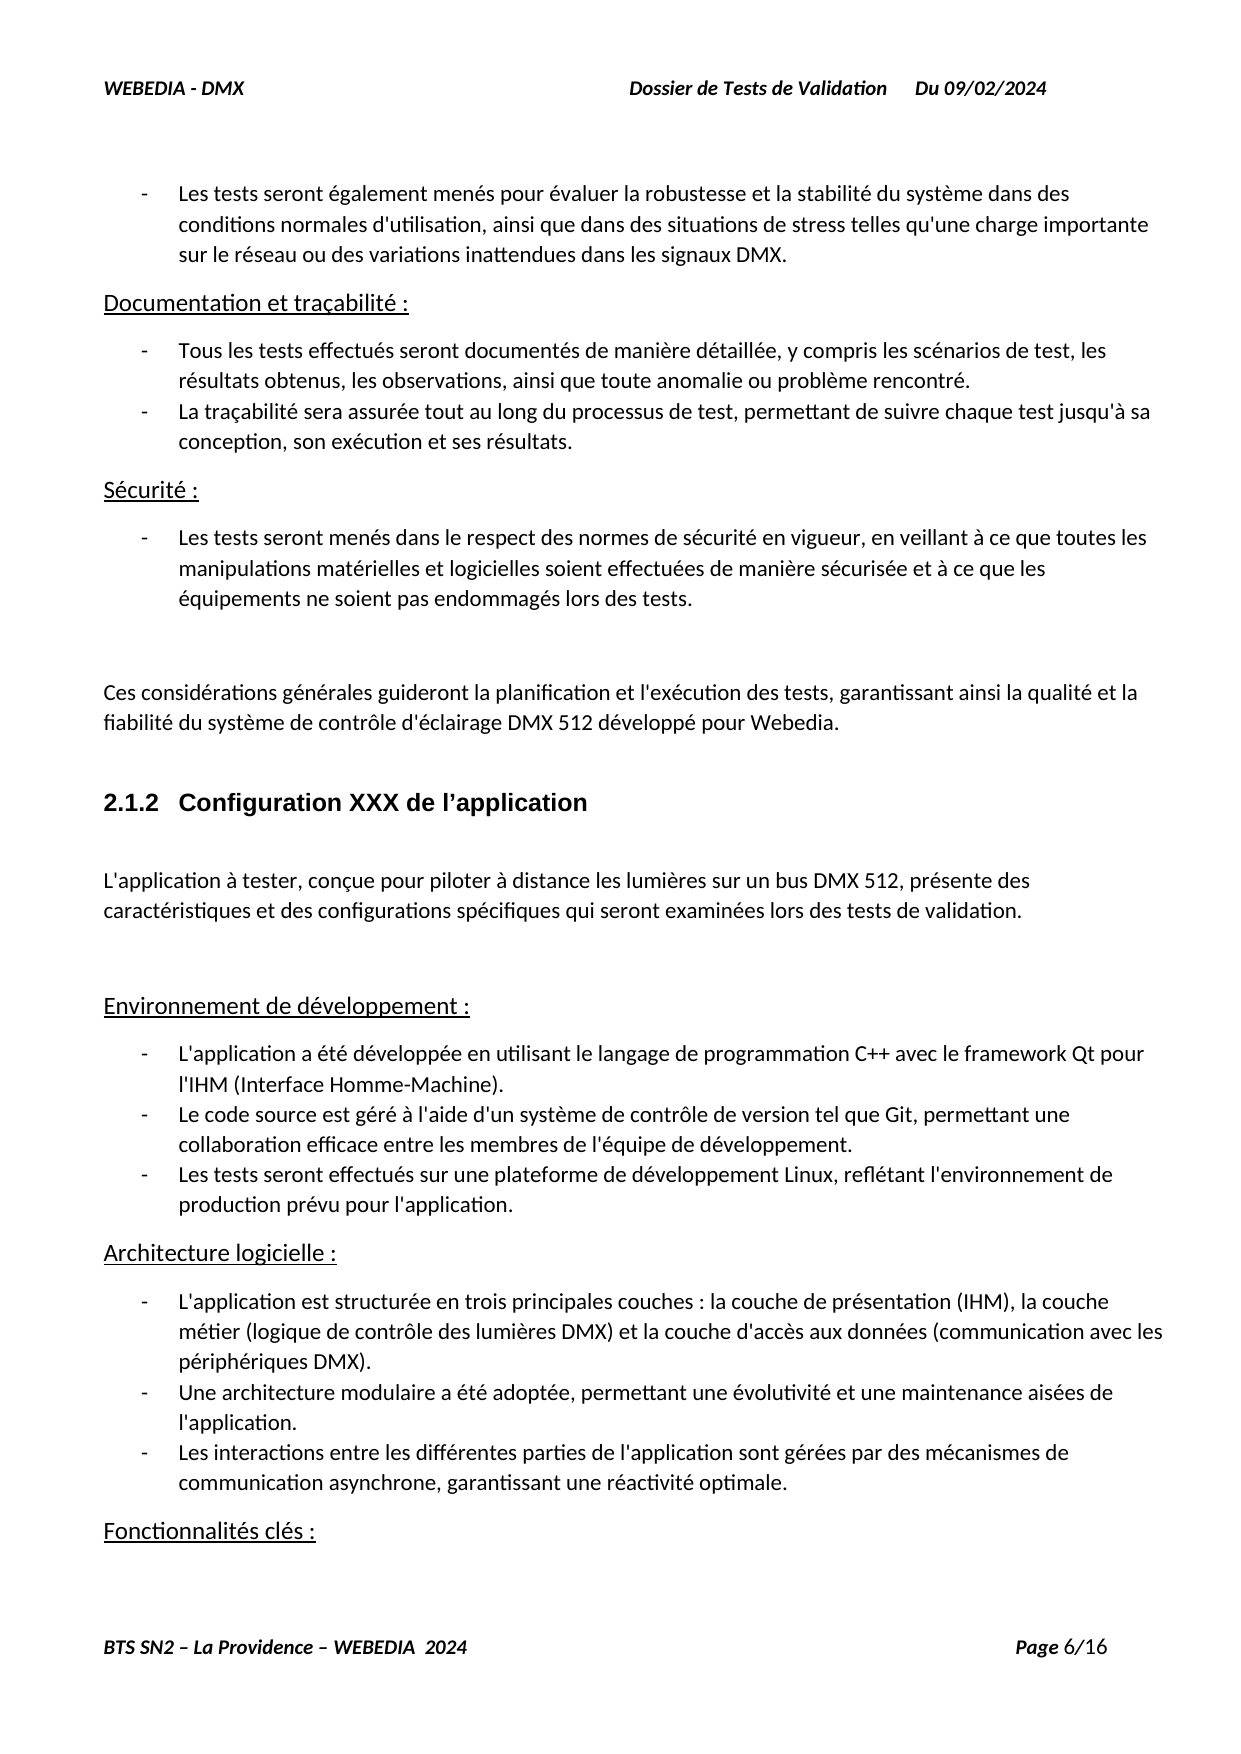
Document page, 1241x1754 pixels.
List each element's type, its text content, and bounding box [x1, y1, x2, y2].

list Le code source est géré à l'aide d'un système de contrôle de version tel que Git, permettant une collaboration efficace entre les membres de l'équipe de développement. [141, 1100, 1166, 1158]
list Les tests seront menés dans le respect des normes de sécurité en vigueur, en veillant à ce que toutes les manipulations matérielles et logicielles soient effectuées de manière sécurisée et à ce que les équipements ne soient pas endommagés lors des tests. [141, 523, 1166, 612]
text Ces considérations générales guideront la planification et l'exécution des tests, garantissant ainsi la qualité et la fiabilité du système de contrôle d'éclairage DMX 512 développé pour Webedia. [103, 678, 1166, 736]
list Les tests seront également menés pour évaluer la robustesse et la stabilité du système dans des conditions normales d'utilisation, ainsi que dans des situations de stress telles qu'une charge importante sur le réseau ou des variations inattendues dans les signaux DMX. [141, 179, 1166, 268]
list L'application est structurée en trois principales couches : la couche de présentation (IHM), la couche métier (logique de contrôle des lumières DMX) et la couche d'accès aux données (communication avec les périphériques DMX). [141, 1287, 1166, 1376]
list La traçabilité sera assurée tout au long du processus de test, permettant de suivre chaque test jusqu'à sa conception, son exécution et ses résultats. [141, 397, 1166, 455]
list Tous les tests effectués seront documentés de manière détaillée, y compris les scénarios de test, les résultats obtenus, les observations, ainsi que toute anomalie ou problème rencontré. [141, 336, 1166, 395]
list Les tests seront effectués sur une plateforme de développement Linux, reflétant l'environnement de production prévu pour l'application. [141, 1160, 1166, 1219]
text Environnement de développement : [103, 990, 1166, 1021]
list Les interactions entre les différentes parties de l'application sont gérées par des mécanismes de communication asynchrone, garantissant une réactivité optimale. [141, 1438, 1166, 1496]
text Architecture logicielle : [103, 1237, 1166, 1268]
list Une architecture modulaire a été adoptée, permettant une évolutivité et une maintenance aisées de l'application. [141, 1378, 1166, 1436]
list L'application a été développée en utilisant le langage de programmation C++ avec le framework Qt pour l'IHM (Interface Homme-Machine). [141, 1039, 1166, 1098]
text L'application à tester, conçue pour piloter à distance les lumières sur un bus DMX 512, présente des caractéristiques et des configurations spécifiques qui seront examinées lors des tests de validation. [103, 866, 1166, 924]
text Fonctionnalités clés : [103, 1515, 1166, 1546]
text Documentation et traçabilité : [103, 287, 1166, 317]
subtitle Configuration XXX de l’application [103, 788, 1166, 817]
text Sécurité : [103, 474, 1166, 504]
